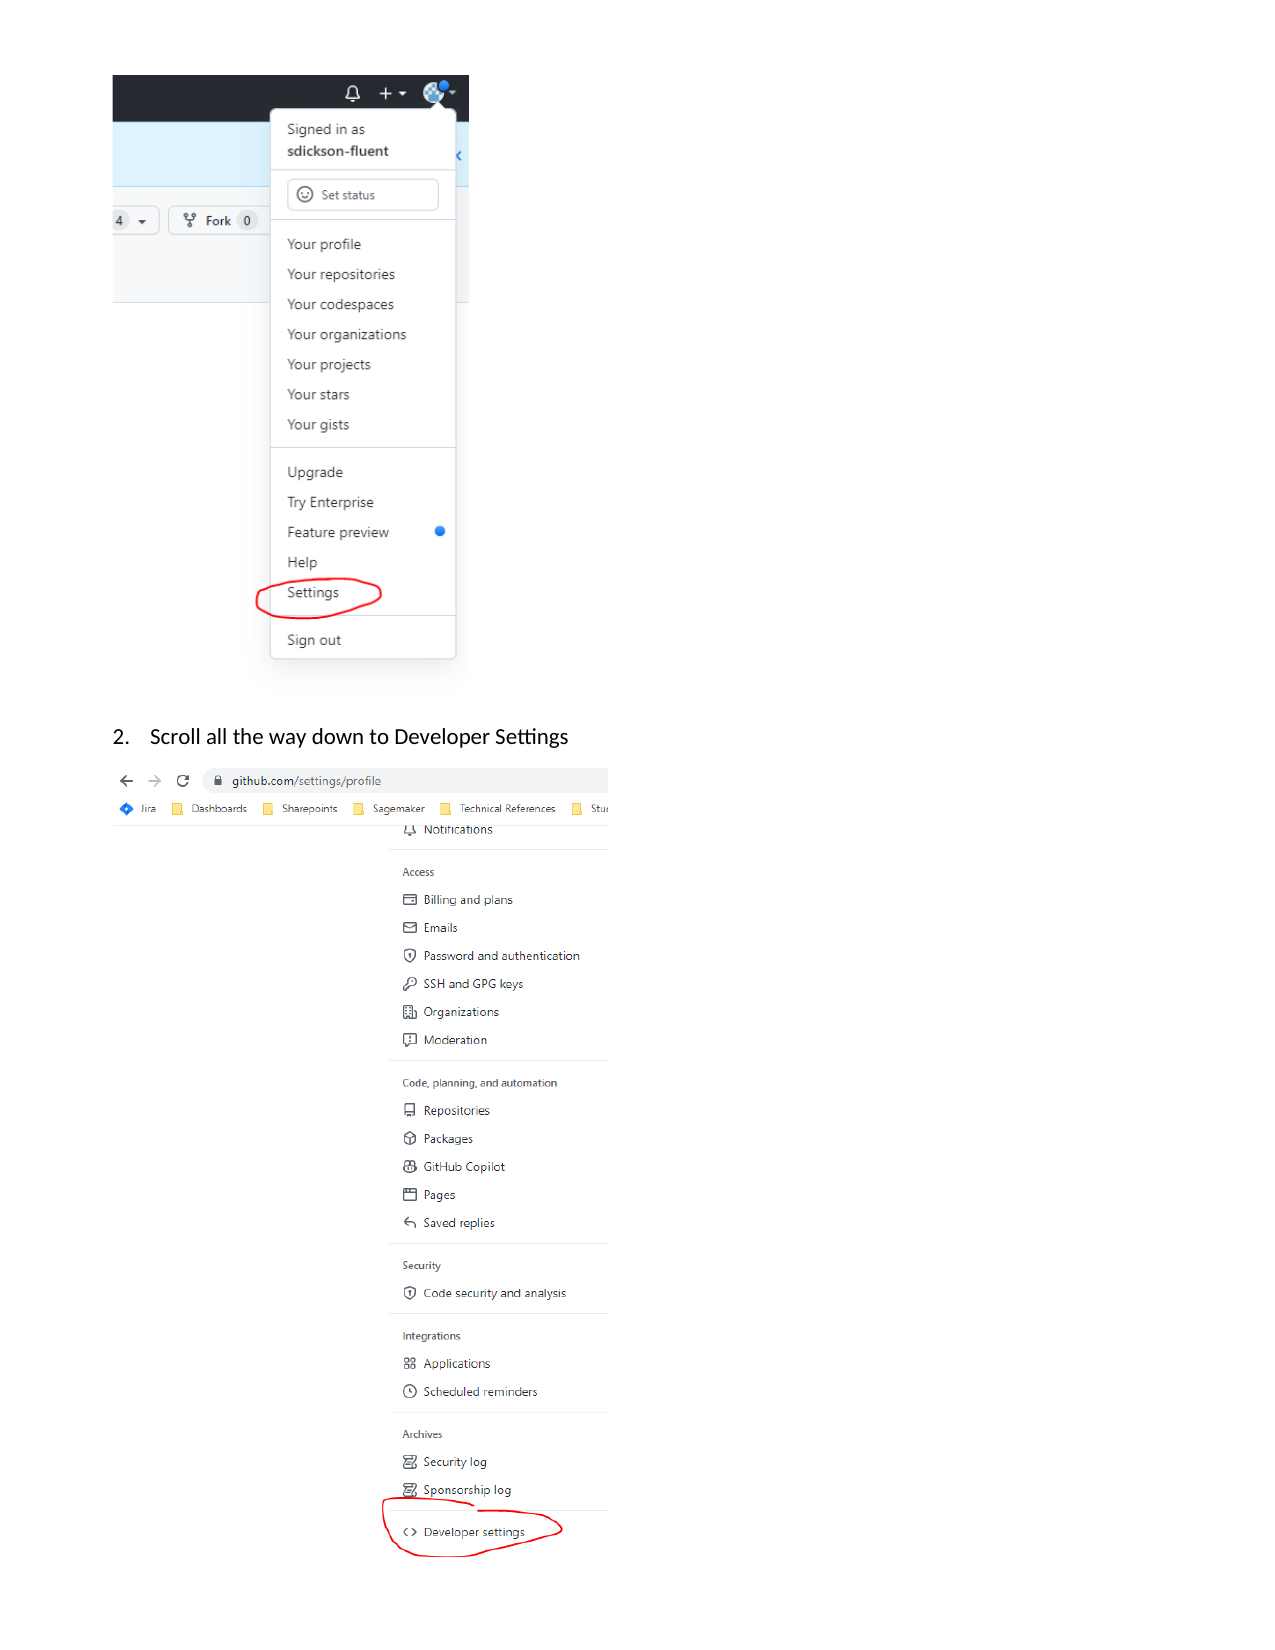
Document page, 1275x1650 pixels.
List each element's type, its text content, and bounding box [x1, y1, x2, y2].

picture [112, 75, 469, 704]
list Scroll all the way down to Developer Settings [112, 722, 1200, 750]
picture [112, 768, 609, 1557]
